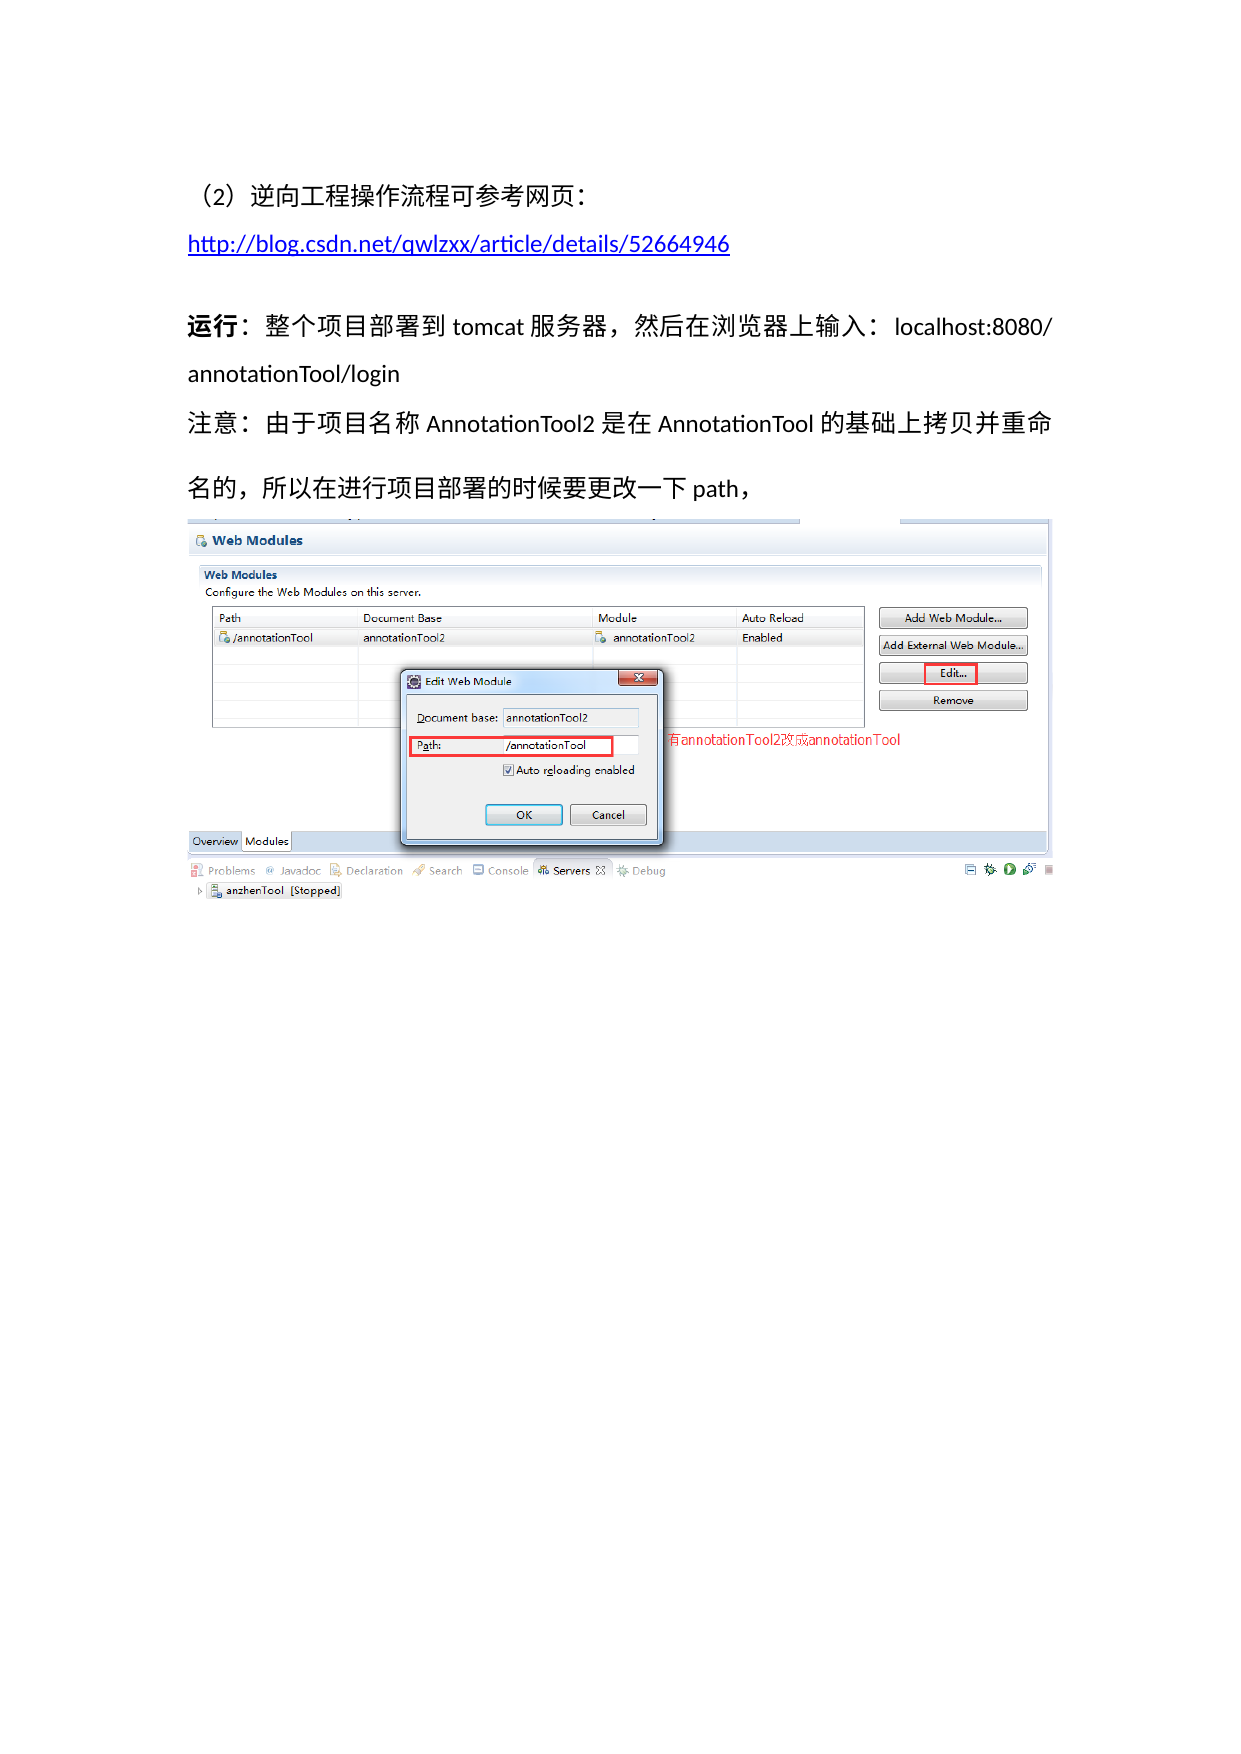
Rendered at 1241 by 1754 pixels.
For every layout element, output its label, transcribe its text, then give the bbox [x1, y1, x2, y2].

text 注意：由于项目名称AnnotationTool2是在AnnotationTool的基础上拷贝并重命名的，所以在进行项目部署的时候要更改一下path， [187, 389, 1053, 519]
text （2）逆向工程操作流程可参考网页： [187, 162, 1053, 227]
text http://blog.csdn.net/qwlzxx/article/details/52664946 [187, 227, 1053, 259]
text 运行：整个项目部署到tomcat服务器，然后在浏览器上输入：localhost:8080/annotationTool/login [187, 292, 1053, 389]
picture [187, 519, 1053, 899]
